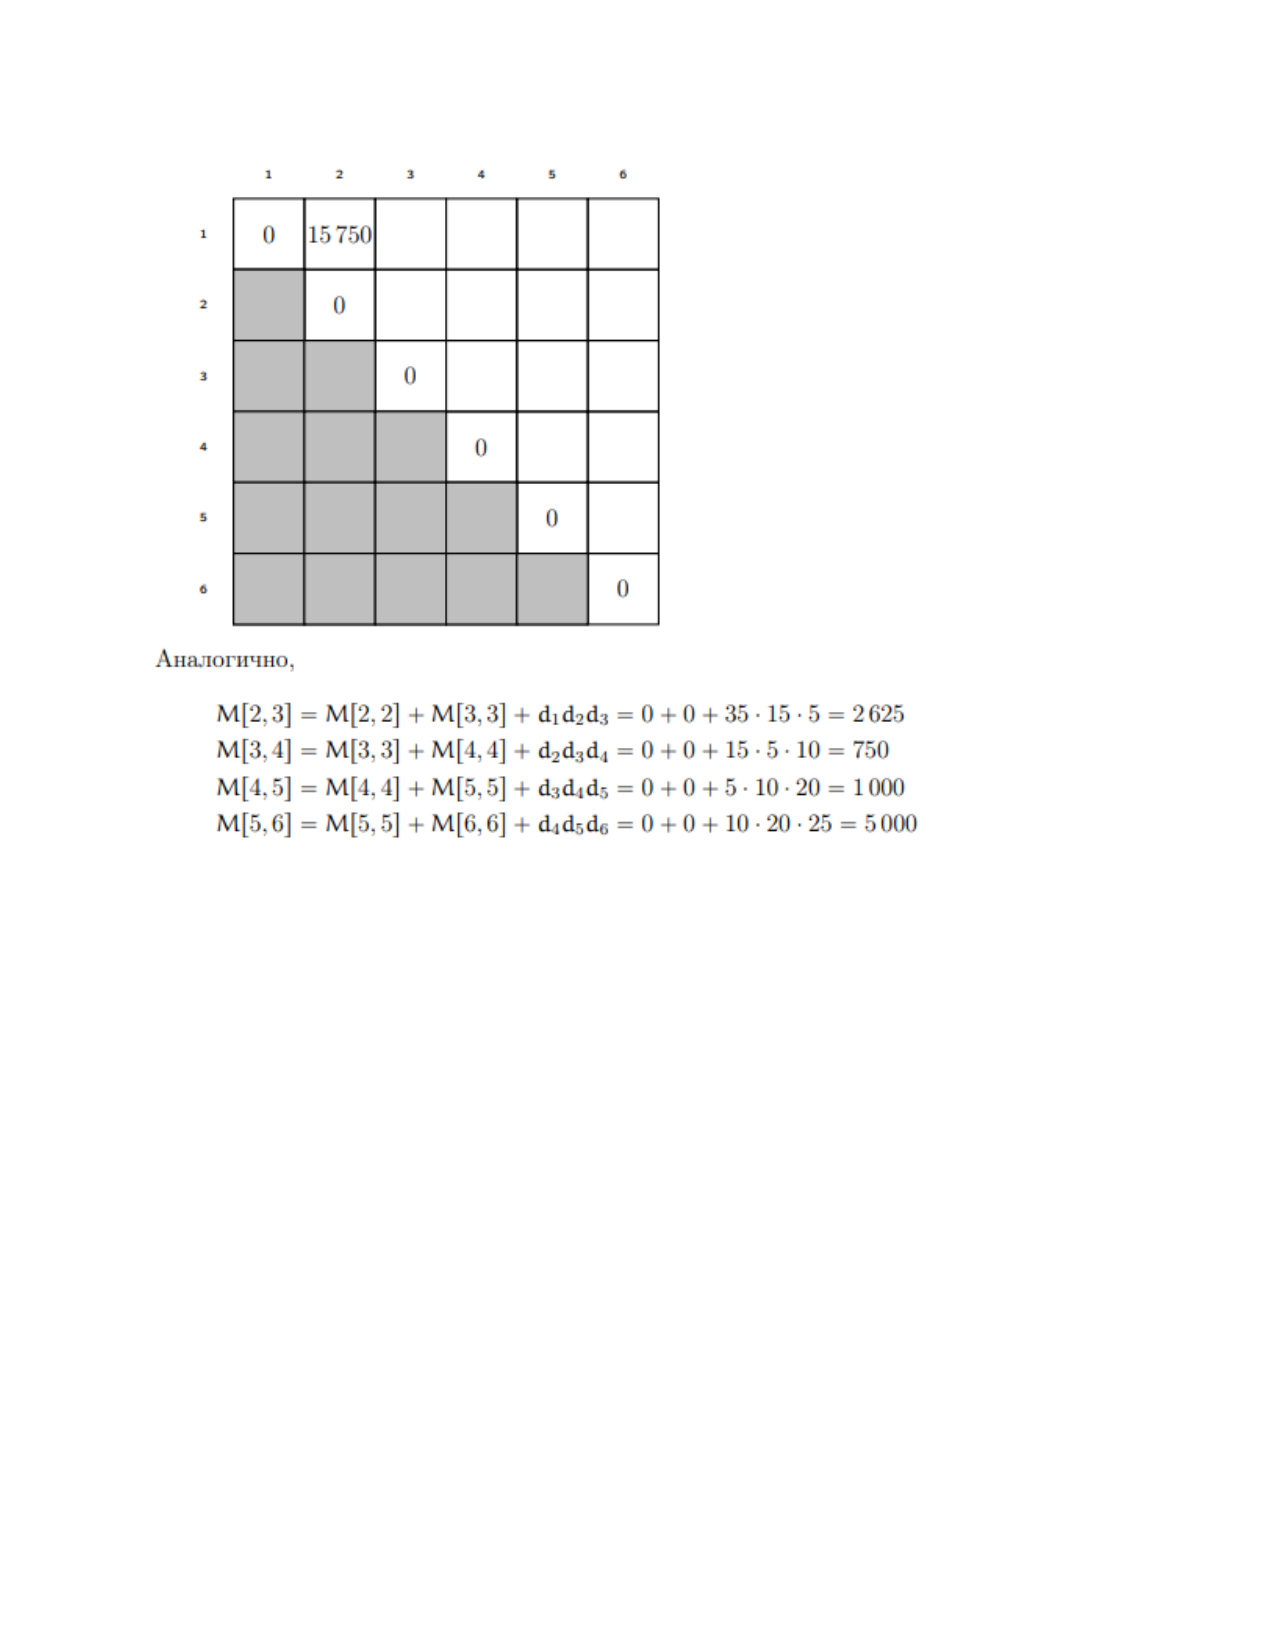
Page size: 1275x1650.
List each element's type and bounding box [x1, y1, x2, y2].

picture [150, 150, 946, 855]
